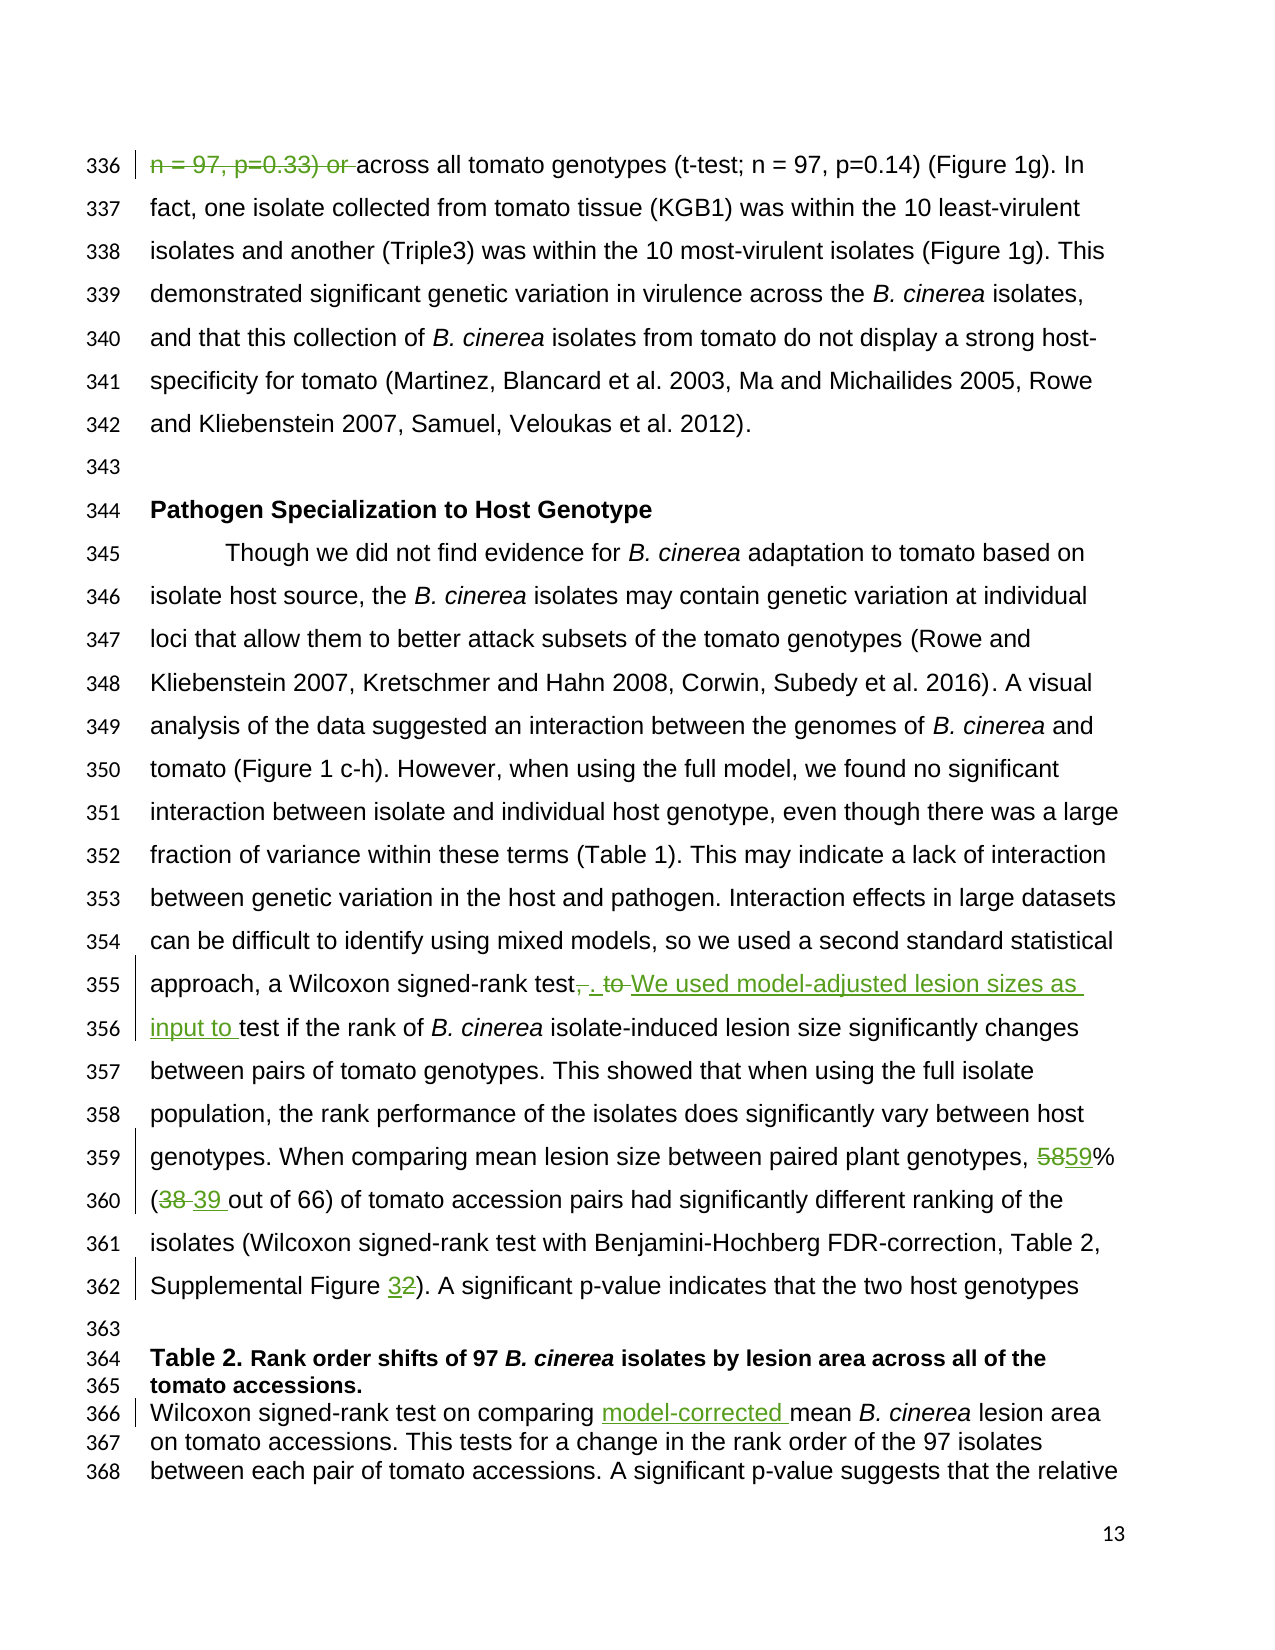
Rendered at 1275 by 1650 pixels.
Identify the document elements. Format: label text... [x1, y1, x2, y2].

text Though we did not find evidence for B. cinerea adaptation to tomato based on isolate host source, the B. cinerea isolates may contain genetic variation at individual loci that allow them to better attack subsets of the tomato genotypes (Rowe and Kliebenstein 2007, Kretschmer and Hahn 2008, Corwin, Subedy et al. 2016). A visual analysis of the data suggested an interaction between the genomes of B. cinerea and tomato (Figure 1 c-h). However, when using the full model, we found no significant interaction between isolate and individual host genotype, even though there was a large fraction of variance within these terms (Table 1). This may indicate a lack of interaction between genetic variation in the host and pathogen. Interaction effects in large datasets can be difficult to identify using mixed models, so we used a second standard statistical approach, a Wilcoxon signed-rank testtest if the rank of B. cinerea isolate-induced lesion size significantly changes between pairs of tomato genotypes. This showed that when using the full isolate population, the rank performance of the isolates does significantly vary between host genotypes. When comparing mean lesion size between paired plant genotypes, % (out of 66) of tomato accession pairs had significantly different ranking of the isolates (Wilcoxon signed-rank test with Benjamini-Hochberg FDR-correction, Table 2, Supplemental Figure ). A significant p-value indicates that the two host genotypes [150, 538, 1125, 1300]
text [150, 1398, 1125, 1484]
text Table 2. Rank order shifts of 97 B. cinerea isolates by lesion area across all of the tomato accessions. [150, 1343, 1125, 1398]
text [150, 150, 1125, 437]
text Pathogen Specialization to Host Genotype [150, 495, 1125, 524]
